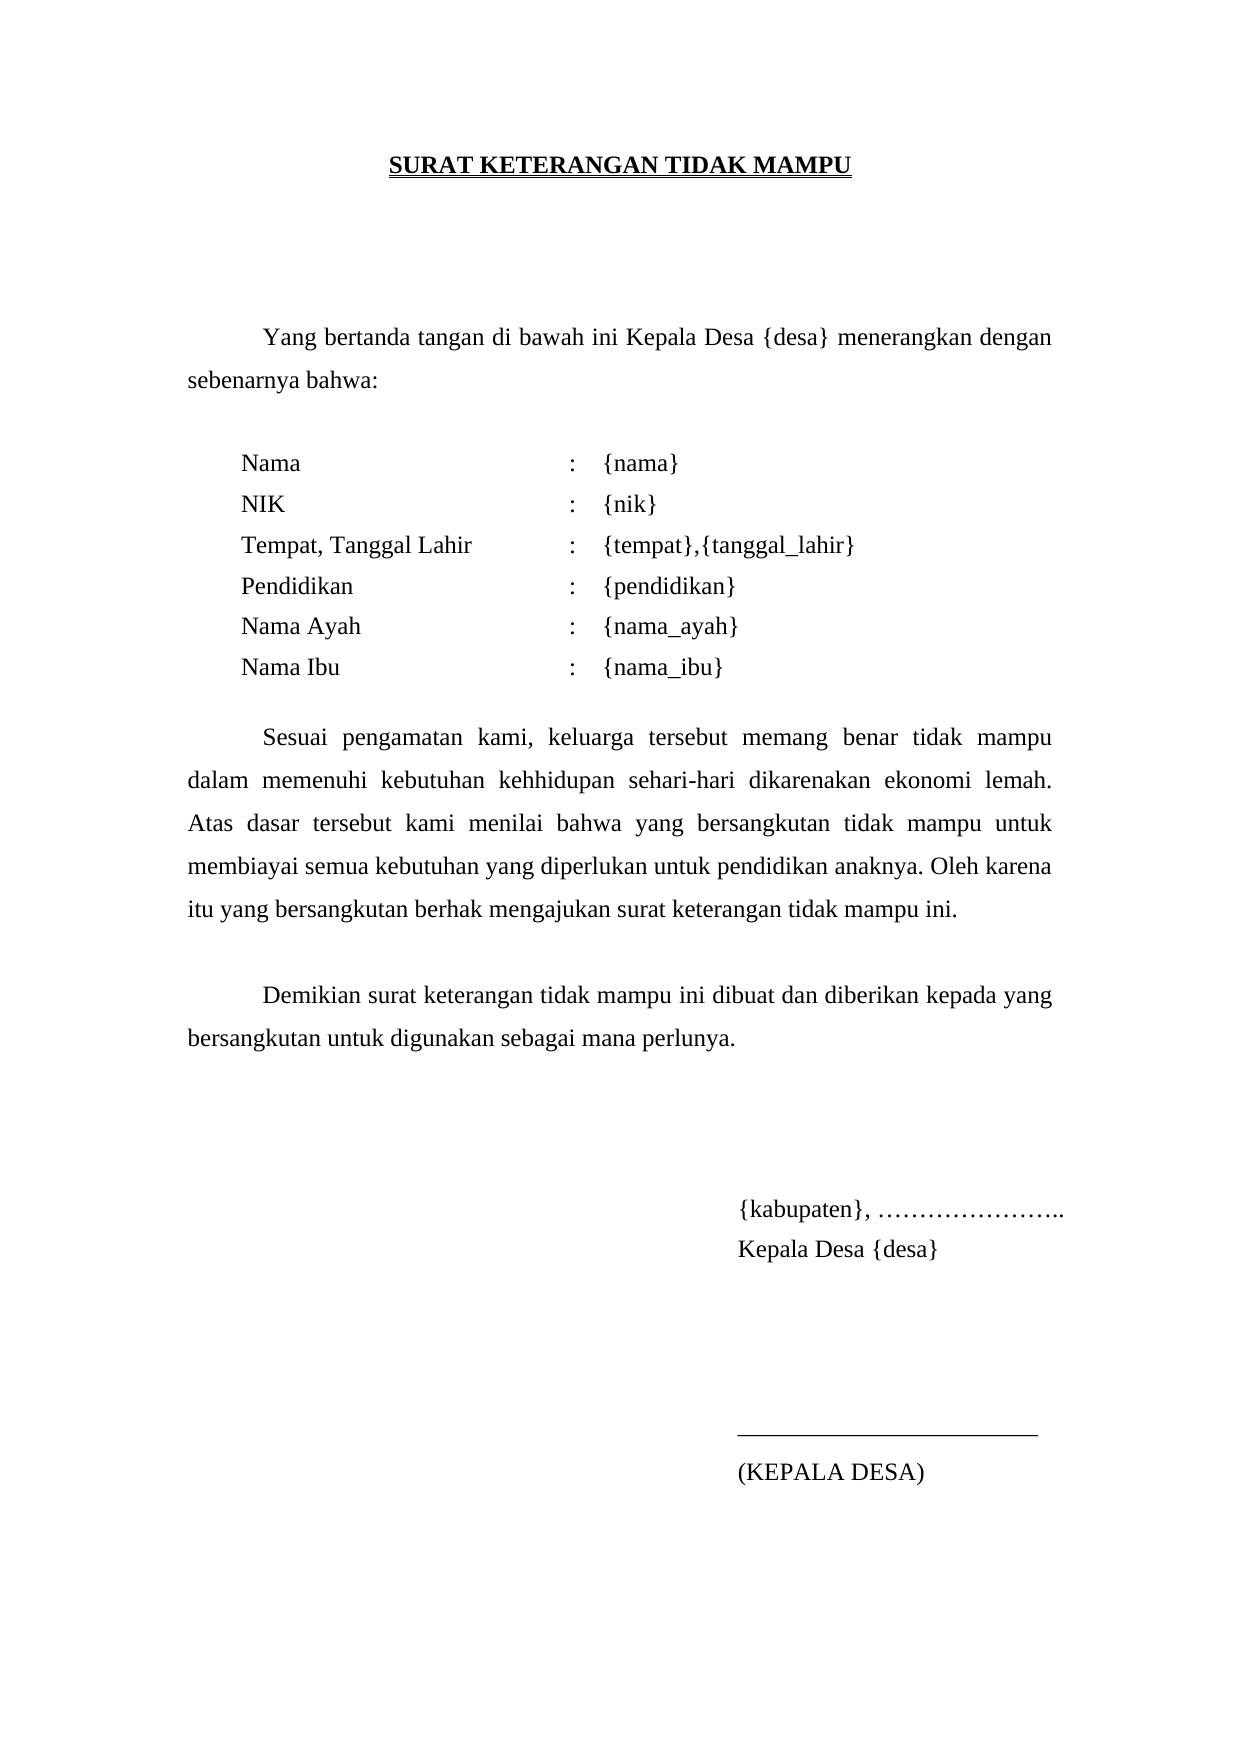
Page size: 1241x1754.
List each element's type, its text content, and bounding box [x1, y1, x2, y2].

table_cell Pendidikan [230, 571, 558, 611]
table_cell {nama_ibu} [591, 652, 1050, 693]
table_cell NIK [230, 489, 558, 530]
table_header : [558, 449, 591, 489]
table_cell ________________________ [726, 1281, 1076, 1457]
table_cell Tempat, Tanggal Lahir [230, 530, 558, 571]
table_cell {nik} [591, 489, 1050, 530]
table_cell Nama Ibu [230, 652, 558, 693]
text SURAT KETERANGAN TIDAK MAMPU [187, 150, 1053, 179]
table_cell Nama Ayah [230, 611, 558, 652]
table_cell : [558, 489, 591, 530]
text Sesuai pengamatan kami, keluarga tersebut memang benar tidak mampu dalam memenuhi kebutuhan kehhidupan sehari-hari dikarenakan ekonomi lemah. Atas dasar tersebut kami menilai bahwa yang bersangkutan tidak mampu untuk membiayai semua kebutuhan yang diperlukan untuk pendidikan anaknya. Oleh karena itu yang bersangkutan berhak mengajukan surat keterangan tidak mampu ini. [187, 492, 1053, 923]
table_header {nama} [591, 449, 1050, 489]
table_cell : [558, 571, 591, 611]
text Demikian surat keterangan tidak mampu ini dibuat dan diberikan kepada yang bersangkutan untuk digunakan sebagai mana perlunya. [187, 980, 1053, 1052]
table_cell : [558, 530, 591, 571]
table_cell {tempat},{tanggal_lahir} [591, 530, 1050, 571]
table_cell Kepala Desa {desa} [726, 1235, 1076, 1281]
text Yang bertanda tangan di bawah ini Kepala Desa {desa} menerangkan dengan sebenarnya bahwa: [187, 322, 1053, 394]
table_cell {nama_ayah} [591, 611, 1050, 652]
table_header Nama [230, 449, 558, 489]
table_header {kabupaten}, ………………….. [726, 1194, 1076, 1234]
table_cell {pendidikan} [591, 571, 1050, 611]
table_cell : [558, 611, 591, 652]
table_cell (KEPALA DESA) [726, 1458, 1076, 1501]
table_cell : [558, 652, 591, 693]
